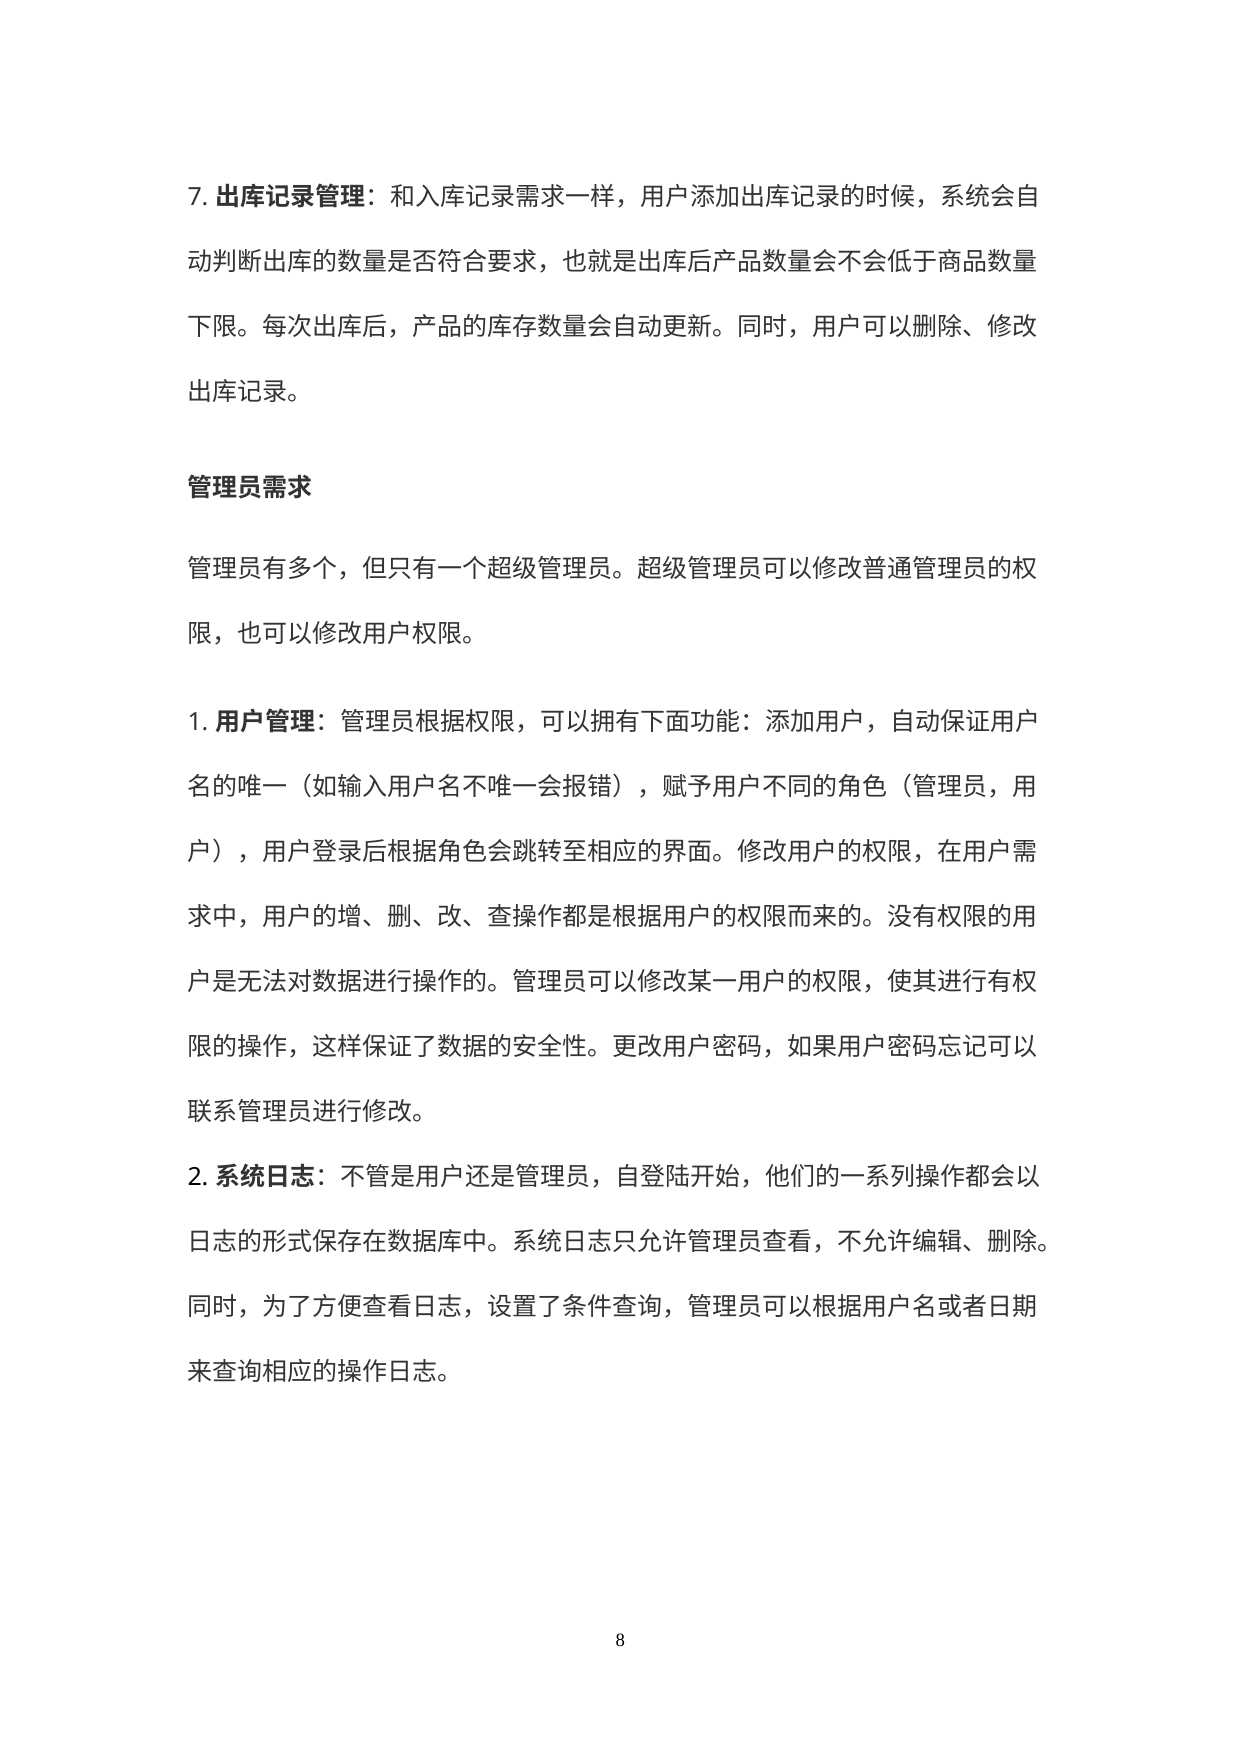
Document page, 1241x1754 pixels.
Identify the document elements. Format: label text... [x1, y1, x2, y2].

text 管理员有多个，但只有一个超级管理员。超级管理员可以修改普通管理员的权限，也可以修改用户权限。 [187, 534, 1053, 664]
list 系统日志：不管是用户还是管理员，自登陆开始，他们的一系列操作都会以日志的形式保存在数据库中。系统日志只允许管理员查看，不允许编辑、删除。同时，为了方便查看日志，设置了条件查询，管理员可以根据用户名或者日期来查询相应的操作日志。 [187, 1142, 1053, 1402]
list 7. 出库记录管理：和入库记录需求一样，用户添加出库记录的时候，系统会自动判断出库的数量是否符合要求，也就是出库后产品数量会不会低于商品数量下限。每次出库后，产品的库存数量会自动更新。同时，用户可以删除、修改出库记录。 [187, 162, 1053, 422]
list 用户管理：管理员根据权限，可以拥有下面功能：添加用户，自动保证用户名的唯一（如输入用户名不唯一会报错），赋予用户不同的角色（管理员，用户），用户登录后根据角色会跳转至相应的界面。修改用户的权限，在用户需求中，用户的增、删、改、查操作都是根据用户的权限而来的。没有权限的用户是无法对数据进行操作的。管理员可以修改某一用户的权限，使其进行有权限的操作，这样保证了数据的安全性。更改用户密码，如果用户密码忘记可以联系管理员进行修改。 [187, 687, 1053, 1142]
subtitle 管理员需求 [187, 453, 1053, 518]
